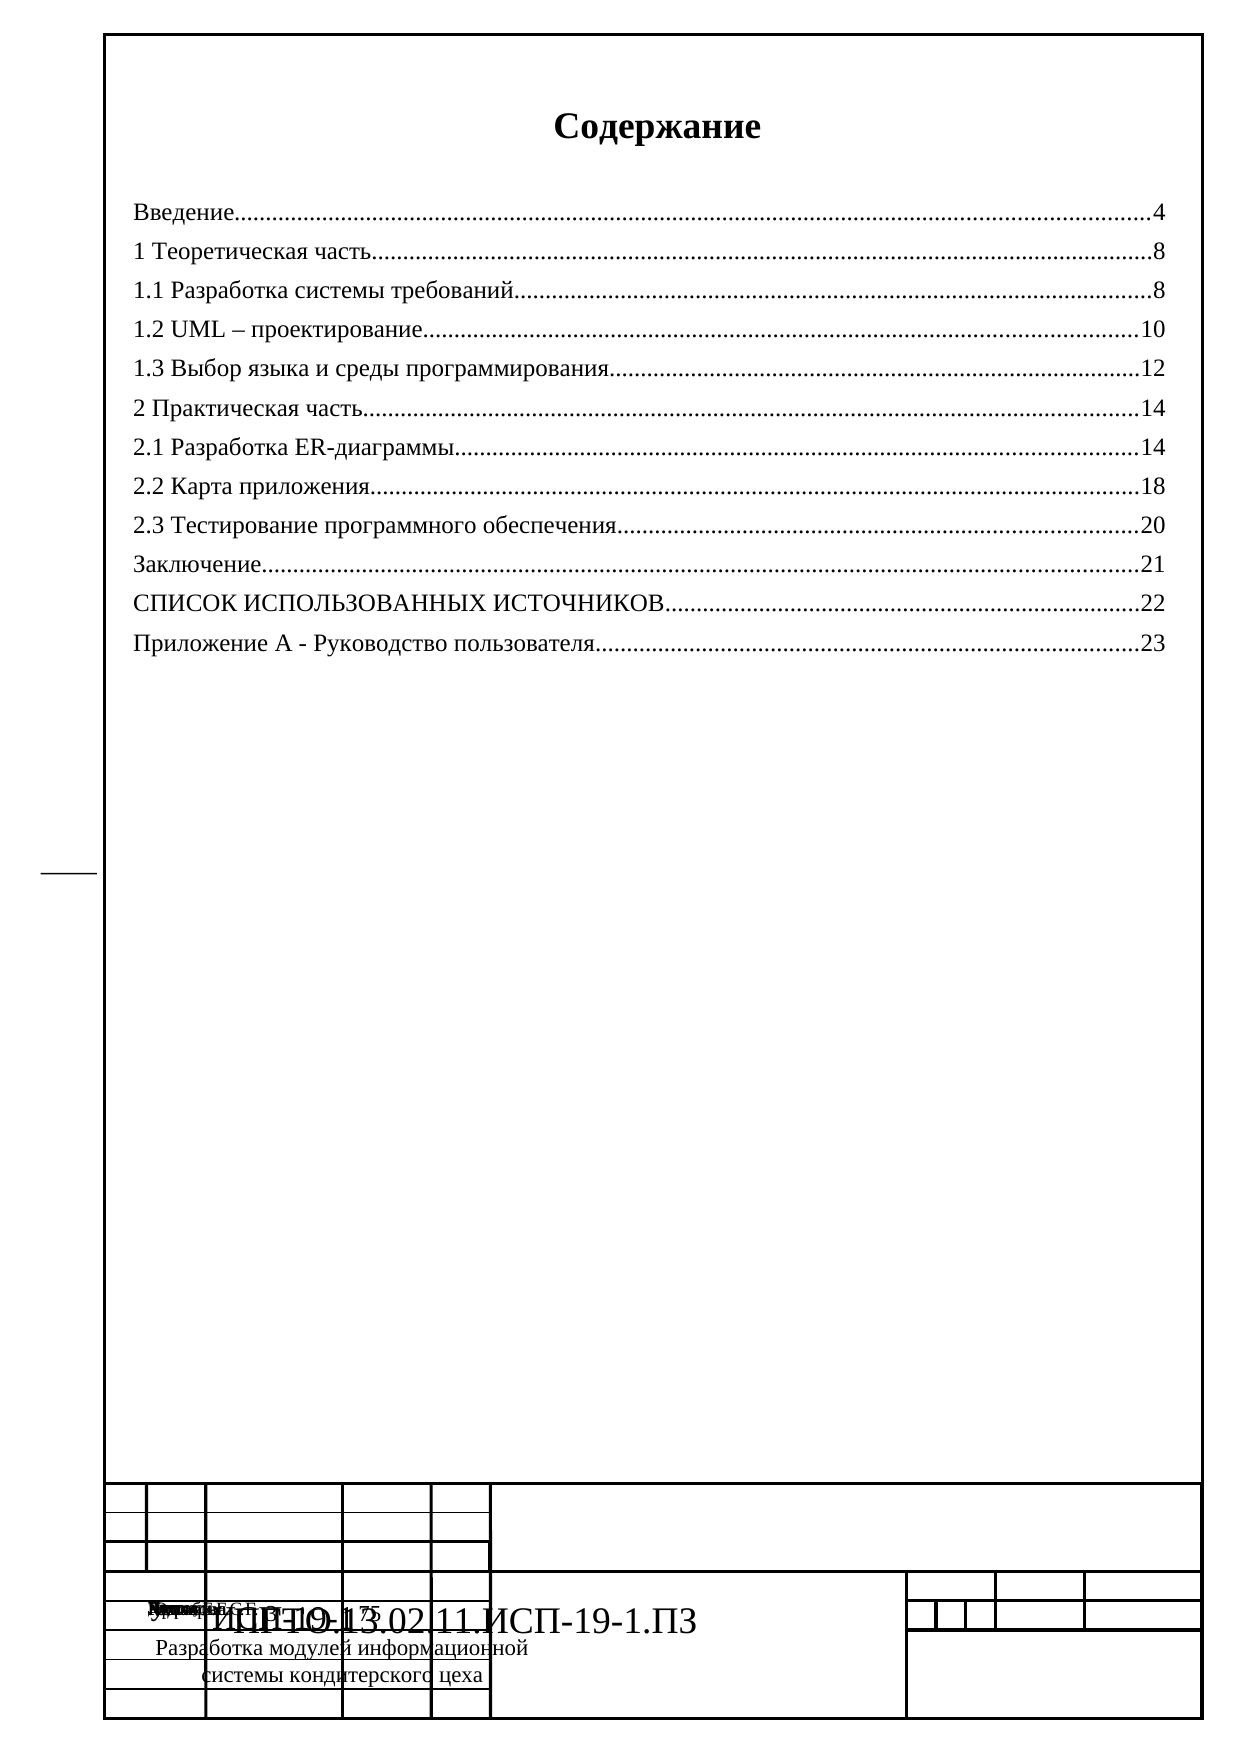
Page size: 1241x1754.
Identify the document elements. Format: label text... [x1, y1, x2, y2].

text 2.2 Карта приложения 18 [133, 471, 1181, 500]
text 1 Теоретическая часть 8 [133, 236, 1181, 265]
text 1.3 Выбор языка и среды программирования 12 [133, 353, 1181, 382]
text Заключение 21 [133, 549, 1181, 578]
text СПИСОК ИСПОЛЬЗОВАННЫХ ИСТОЧНИКОВ 22 [133, 588, 1181, 617]
text Введение 4 [133, 197, 1181, 226]
text 2.3 Тестирование программного обеспечения 20 [133, 510, 1181, 539]
text 2 Практическая часть 14 [133, 393, 1181, 421]
text 1.2 UML – проектирование 10 [133, 314, 1181, 343]
title Содержание [133, 103, 1181, 146]
text Приложение А - Руководство пользователя 23 [133, 628, 1181, 656]
text 2.1 Разработка ER-диаграммы 14 [133, 432, 1181, 461]
text 1.1 Разработка системы требований 8 [133, 275, 1181, 304]
